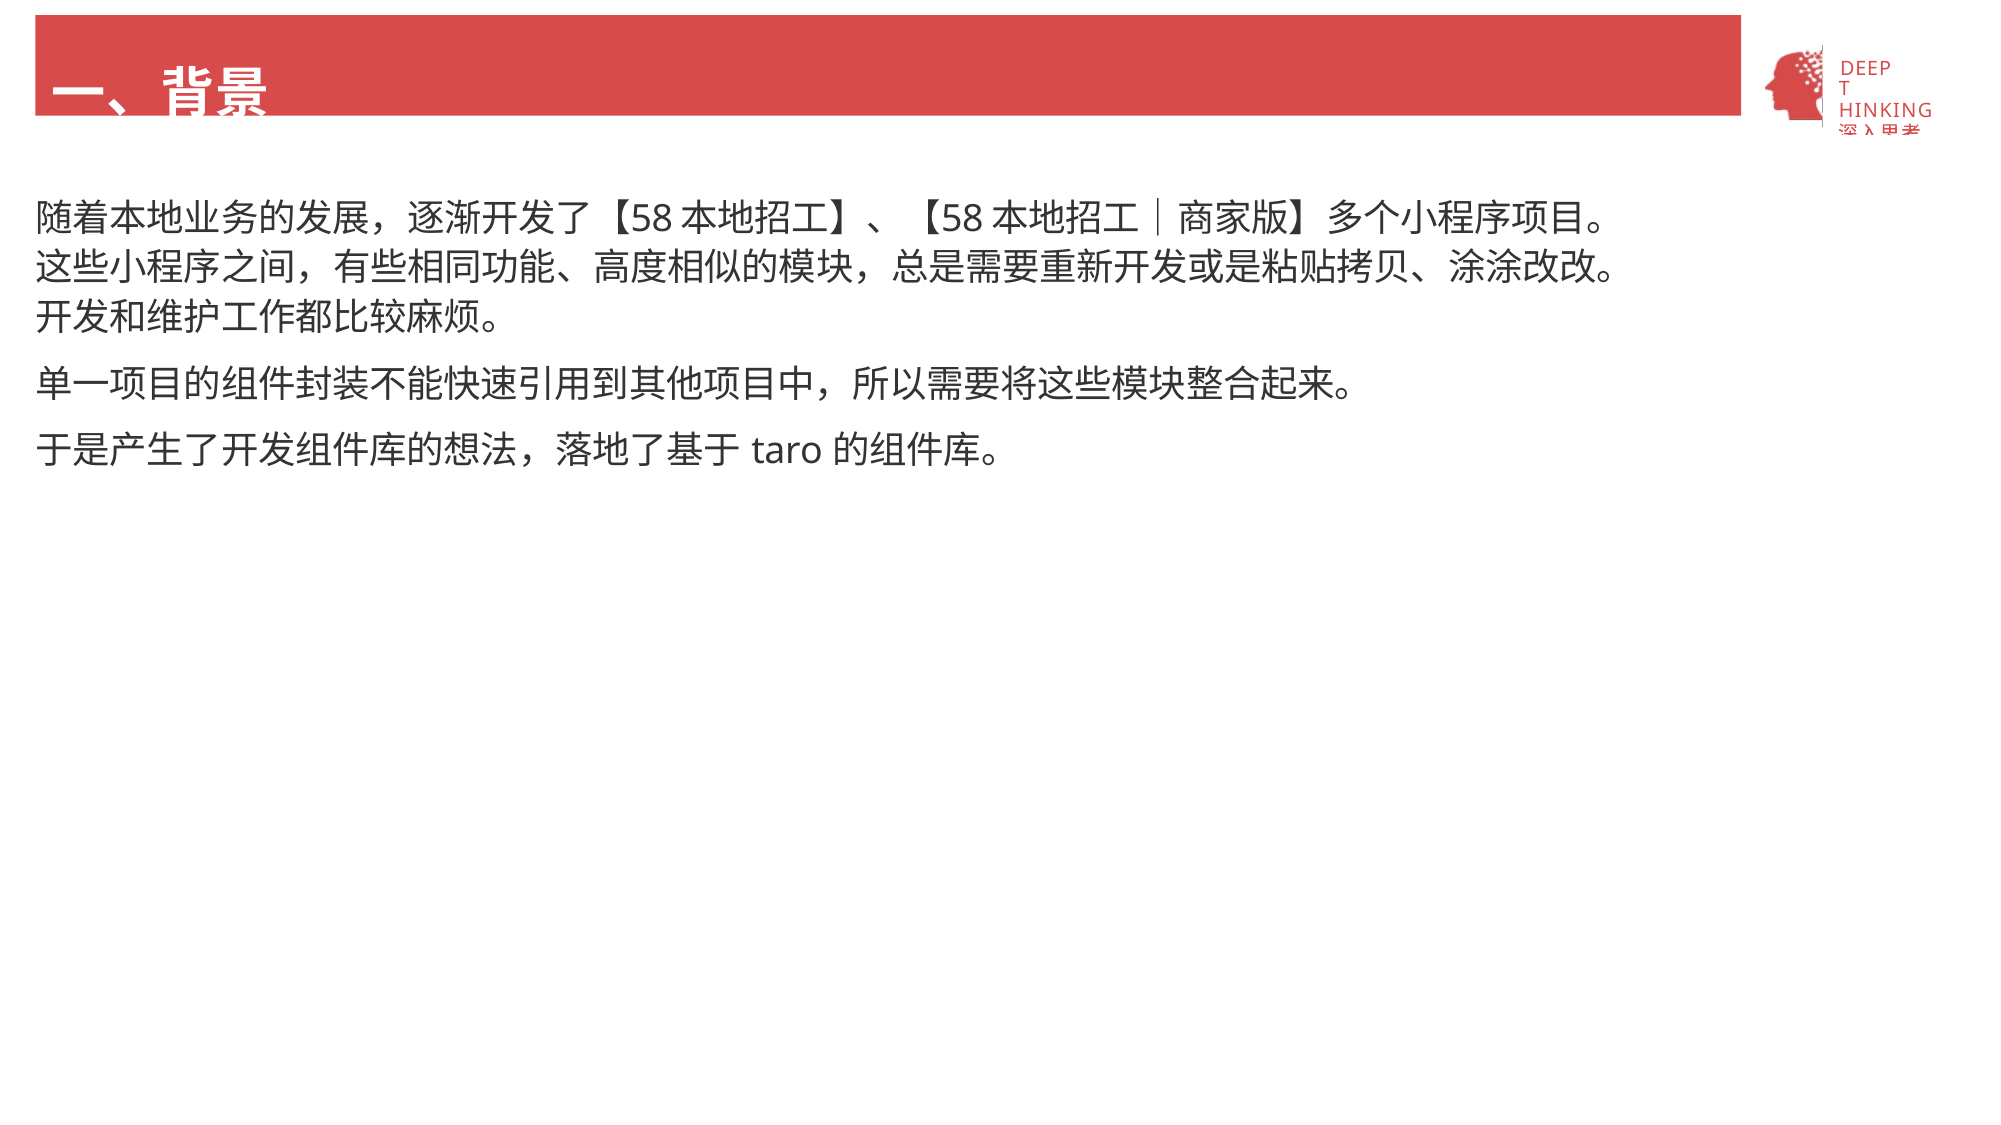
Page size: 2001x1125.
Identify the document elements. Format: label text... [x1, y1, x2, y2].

text 于是产生了开发组件库的想法，落地了基于 taro 的组件库。 [35, 423, 1646, 473]
text 单一项目的组件封装不能快速引用到其他项目中，所以需要将这些模块整合起来。 [35, 357, 1646, 407]
text 随着本地业务的发展，逐渐开发了【58本地招工】、【58本地招工｜商家版】多个小程序项目。这些小程序之间，有些相同功能、高度相似的模块，总是需要重新开发或是粘贴拷贝、涂涂改改。开发和维护工作都比较麻烦。 [35, 191, 1646, 341]
picture [1765, 45, 1961, 127]
